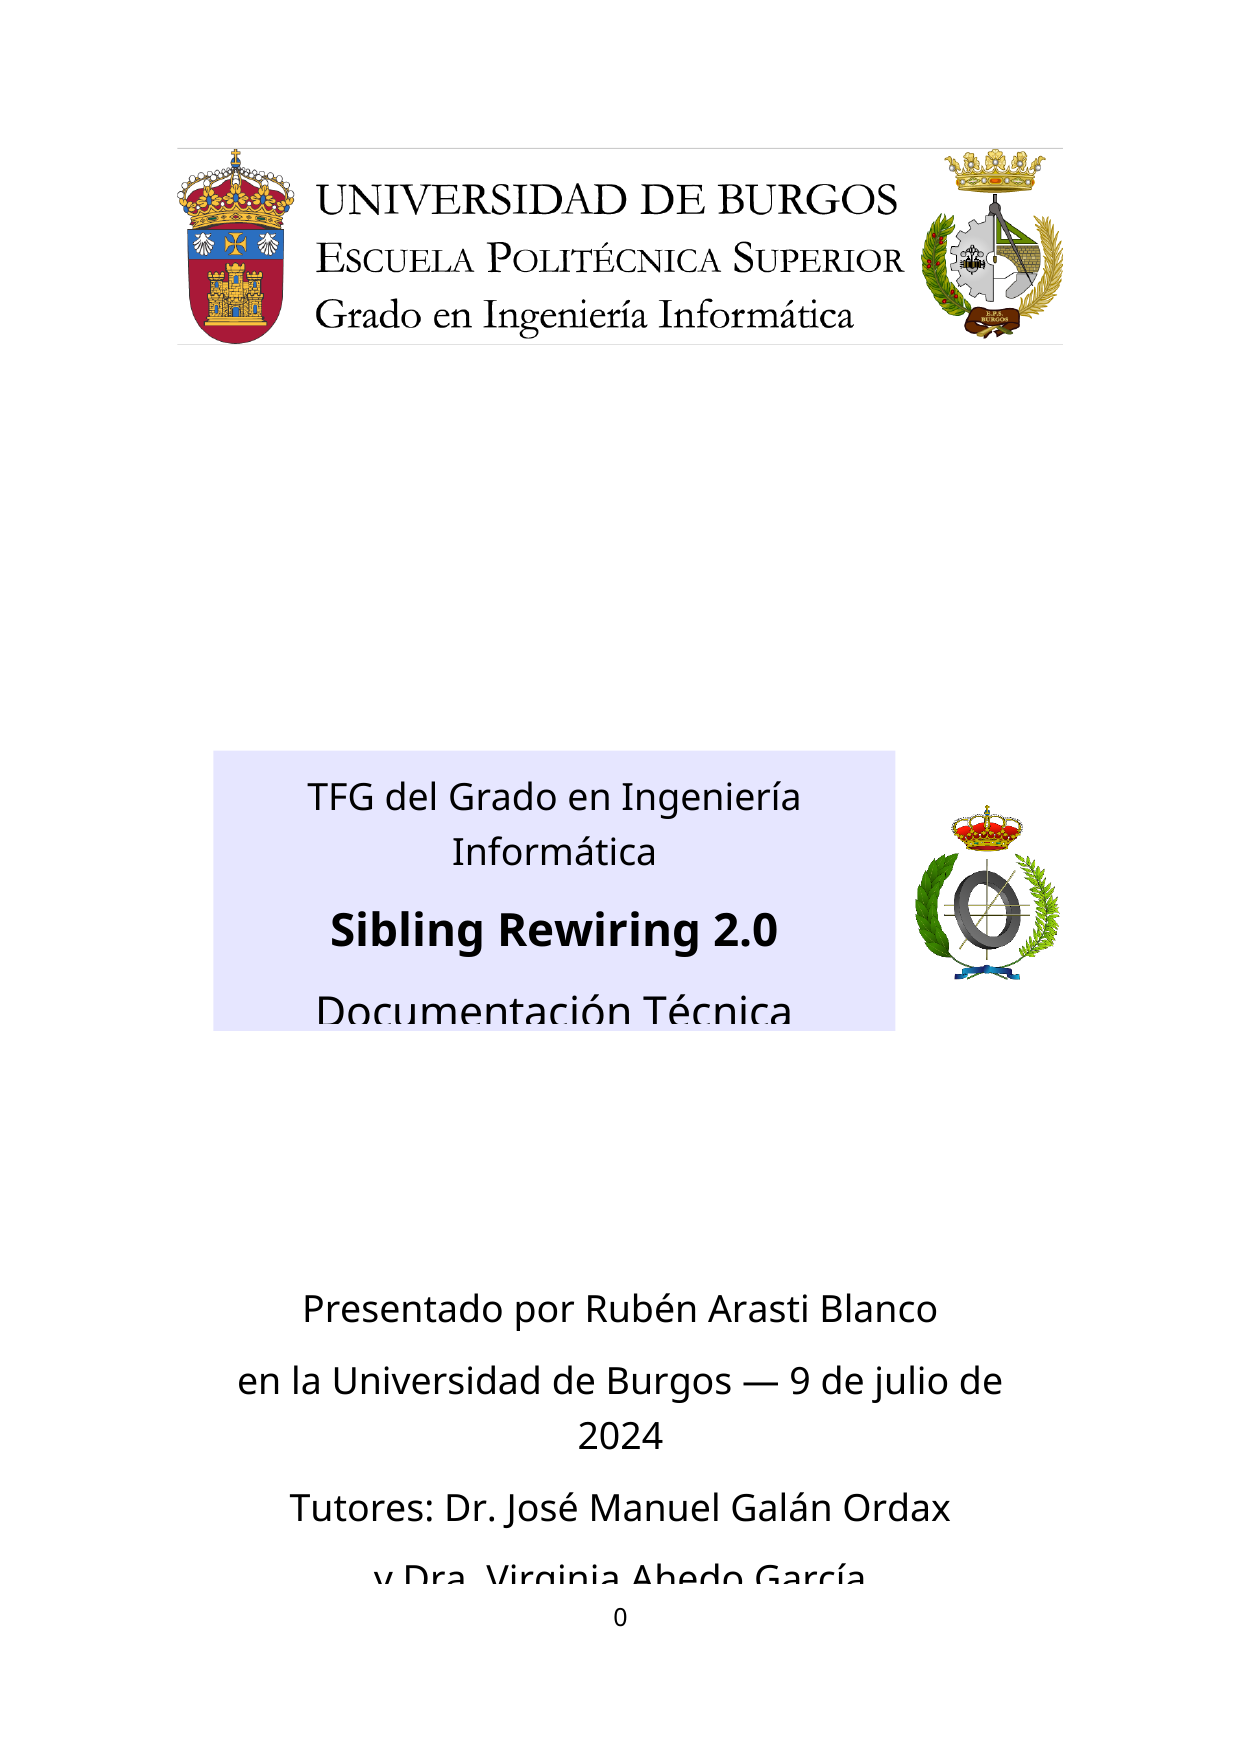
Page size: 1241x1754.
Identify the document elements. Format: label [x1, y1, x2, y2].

picture [909, 800, 1063, 984]
picture [177, 147, 1063, 345]
